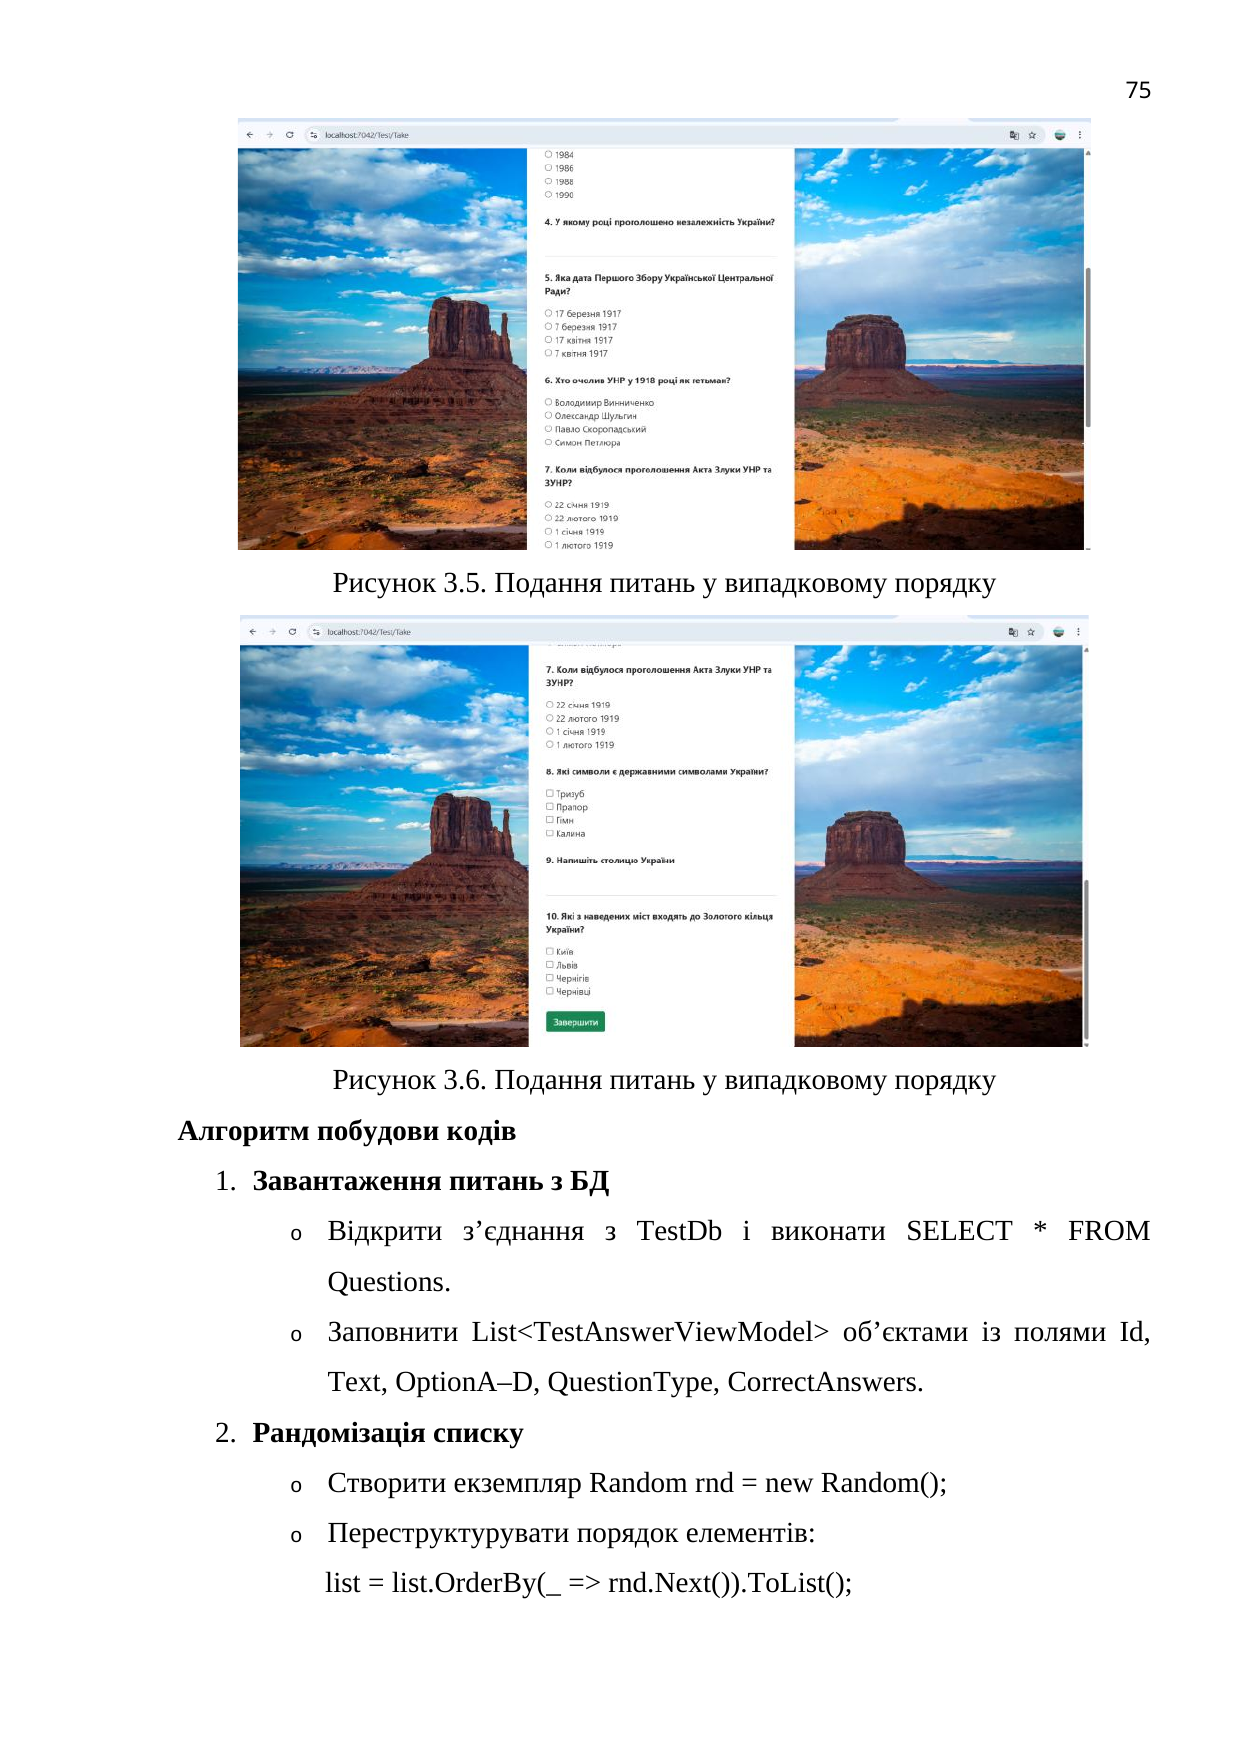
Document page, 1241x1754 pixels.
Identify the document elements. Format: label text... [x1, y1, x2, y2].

list Відкрити з’єднання з TestDb і виконати SELECT * FROM Questions. [290, 1213, 1152, 1297]
picture [240, 615, 1089, 1047]
list Завантаження питань з БД [215, 1163, 1152, 1197]
picture [237, 118, 1091, 550]
list Рандомізація списку [215, 1415, 1152, 1448]
text Рисунок 3.5. Подання питань у випадковому порядку [177, 565, 1152, 599]
list Створити екземпляр Random rnd = new Random(); [290, 1465, 1152, 1498]
list Переструктурувати порядок елементів: [290, 1515, 1152, 1549]
text list = list.OrderBy(_ => rnd.Next()).ToList(); [325, 1566, 1152, 1599]
subtitle Алгоритм побудови кодів [177, 1113, 1152, 1146]
text Рисунок 3.6. Подання питань у випадковому порядку [177, 1062, 1152, 1096]
list Заповнити List<TestAnswerViewModel> об’єктами із полями Id, Text, OptionA–D, QuestionType, CorrectAnswers. [290, 1314, 1152, 1398]
